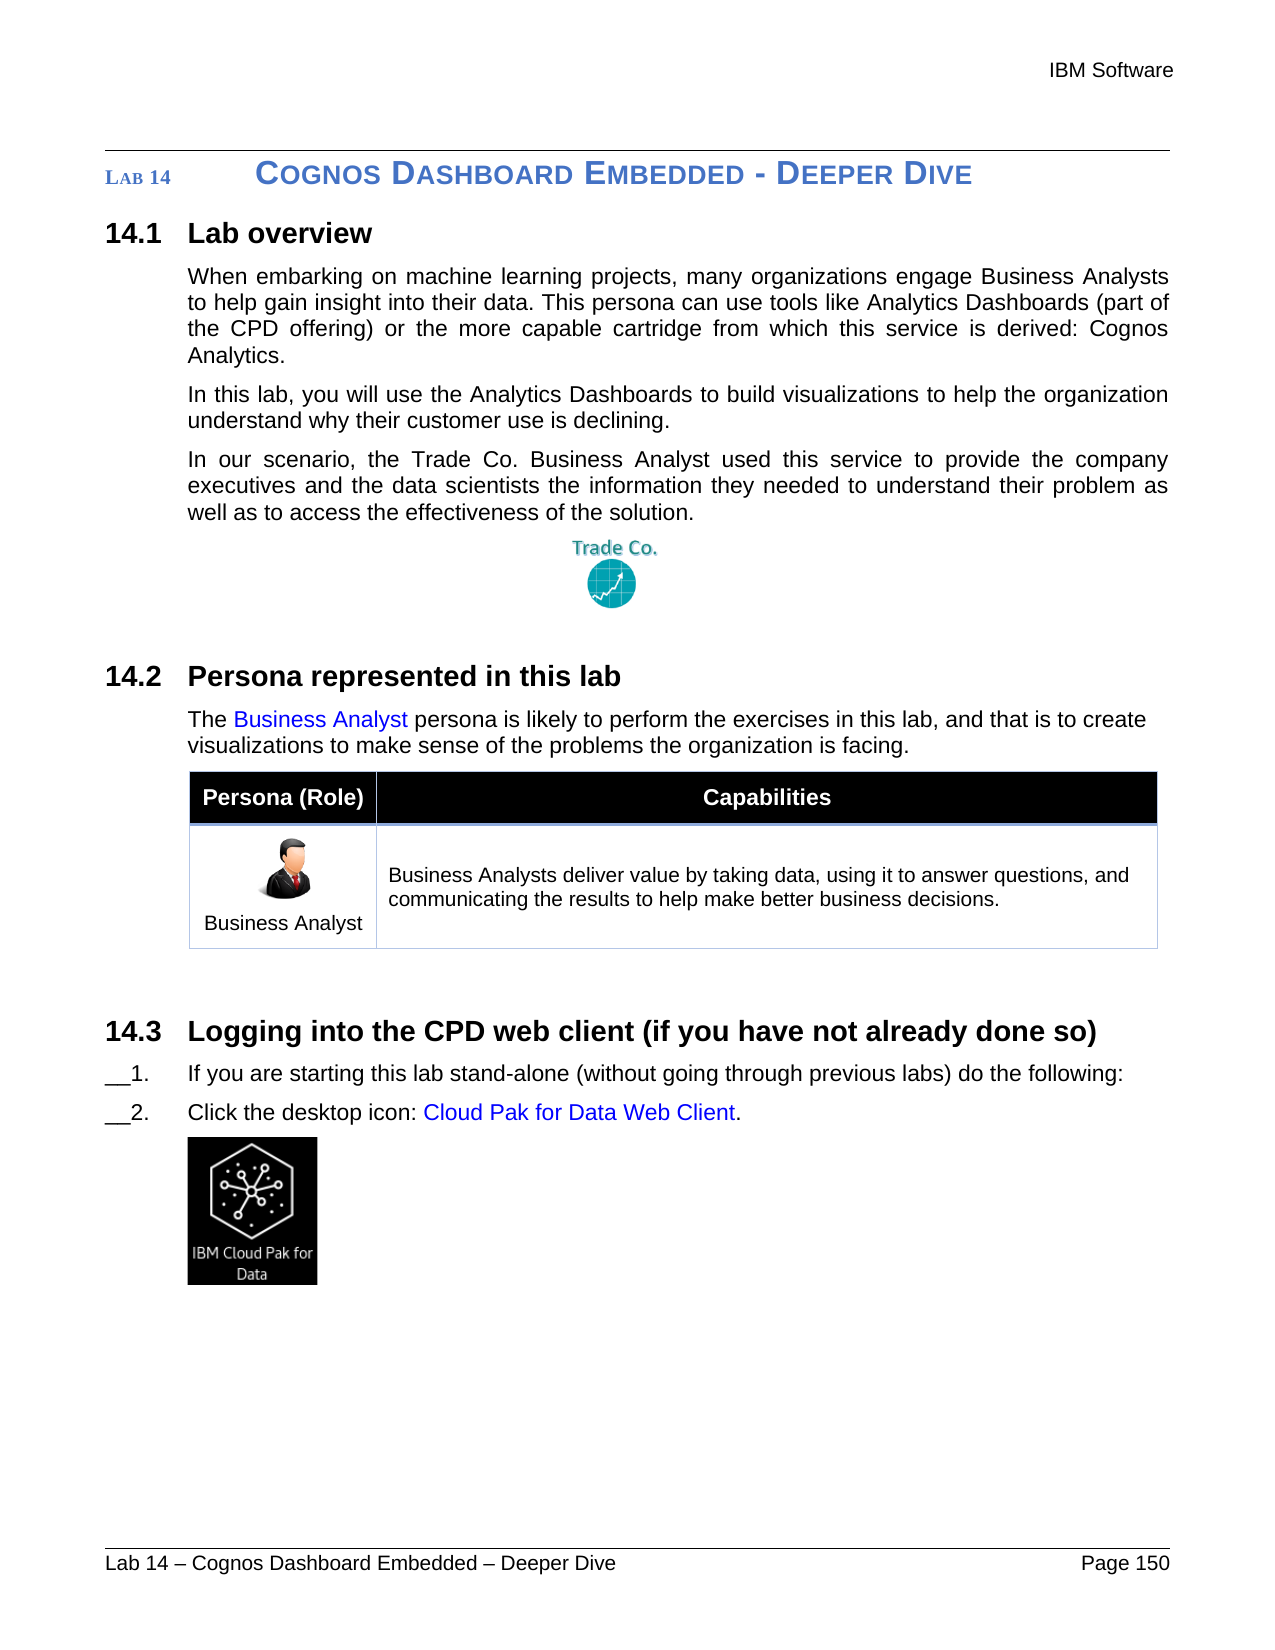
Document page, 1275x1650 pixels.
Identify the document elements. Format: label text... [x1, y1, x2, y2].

table_header Capabilities [377, 772, 1157, 823]
picture [187, 1137, 318, 1285]
list The Business Analyst persona is likely to perform the exercises in this lab, and that is to create visualizations to make sense of the problems the organization is facing. [187, 706, 1170, 758]
subtitle Cognos Dashboard Embedded - Deeper Dive [105, 151, 1170, 192]
list In our scenario, the Trade Co. Business Analyst used this service to provide the company executives and the data scientists the information they needed to understand their problem as well as to access the effectiveness of the solution. [187, 446, 1170, 525]
table_header Persona (Role) [190, 772, 376, 823]
table_cell Business Analyst [190, 826, 376, 948]
picture [253, 838, 314, 899]
list In this lab, you will use the Analytics Dashboards to build visualizations to help the organization understand why their customer use is declining. [187, 381, 1170, 433]
table_cell Business Analysts deliver value by taking data, using it to answer questions, and communicating the results to help make better business decisions. [377, 826, 1157, 948]
subtitle Lab overview [105, 217, 1170, 250]
subtitle Logging into the CPD web client (if you have not already done so) [105, 1014, 1170, 1047]
list When embarking on machine learning projects, many organizations engage Business Analysts to help gain insight into their data. This persona can use tools like Analytics Dashboards (part of the CPD offering) or the more capable cartridge from which this service is derived: Cognos Analytics. [187, 263, 1170, 368]
list If you are starting this lab stand-alone (without going through previous labs) do the following: [105, 1060, 1170, 1086]
picture [570, 537, 658, 609]
list Click the desktop icon: Cloud Pak for Data Web Client. [105, 1099, 1170, 1125]
subtitle Persona represented in this lab [105, 659, 1170, 693]
